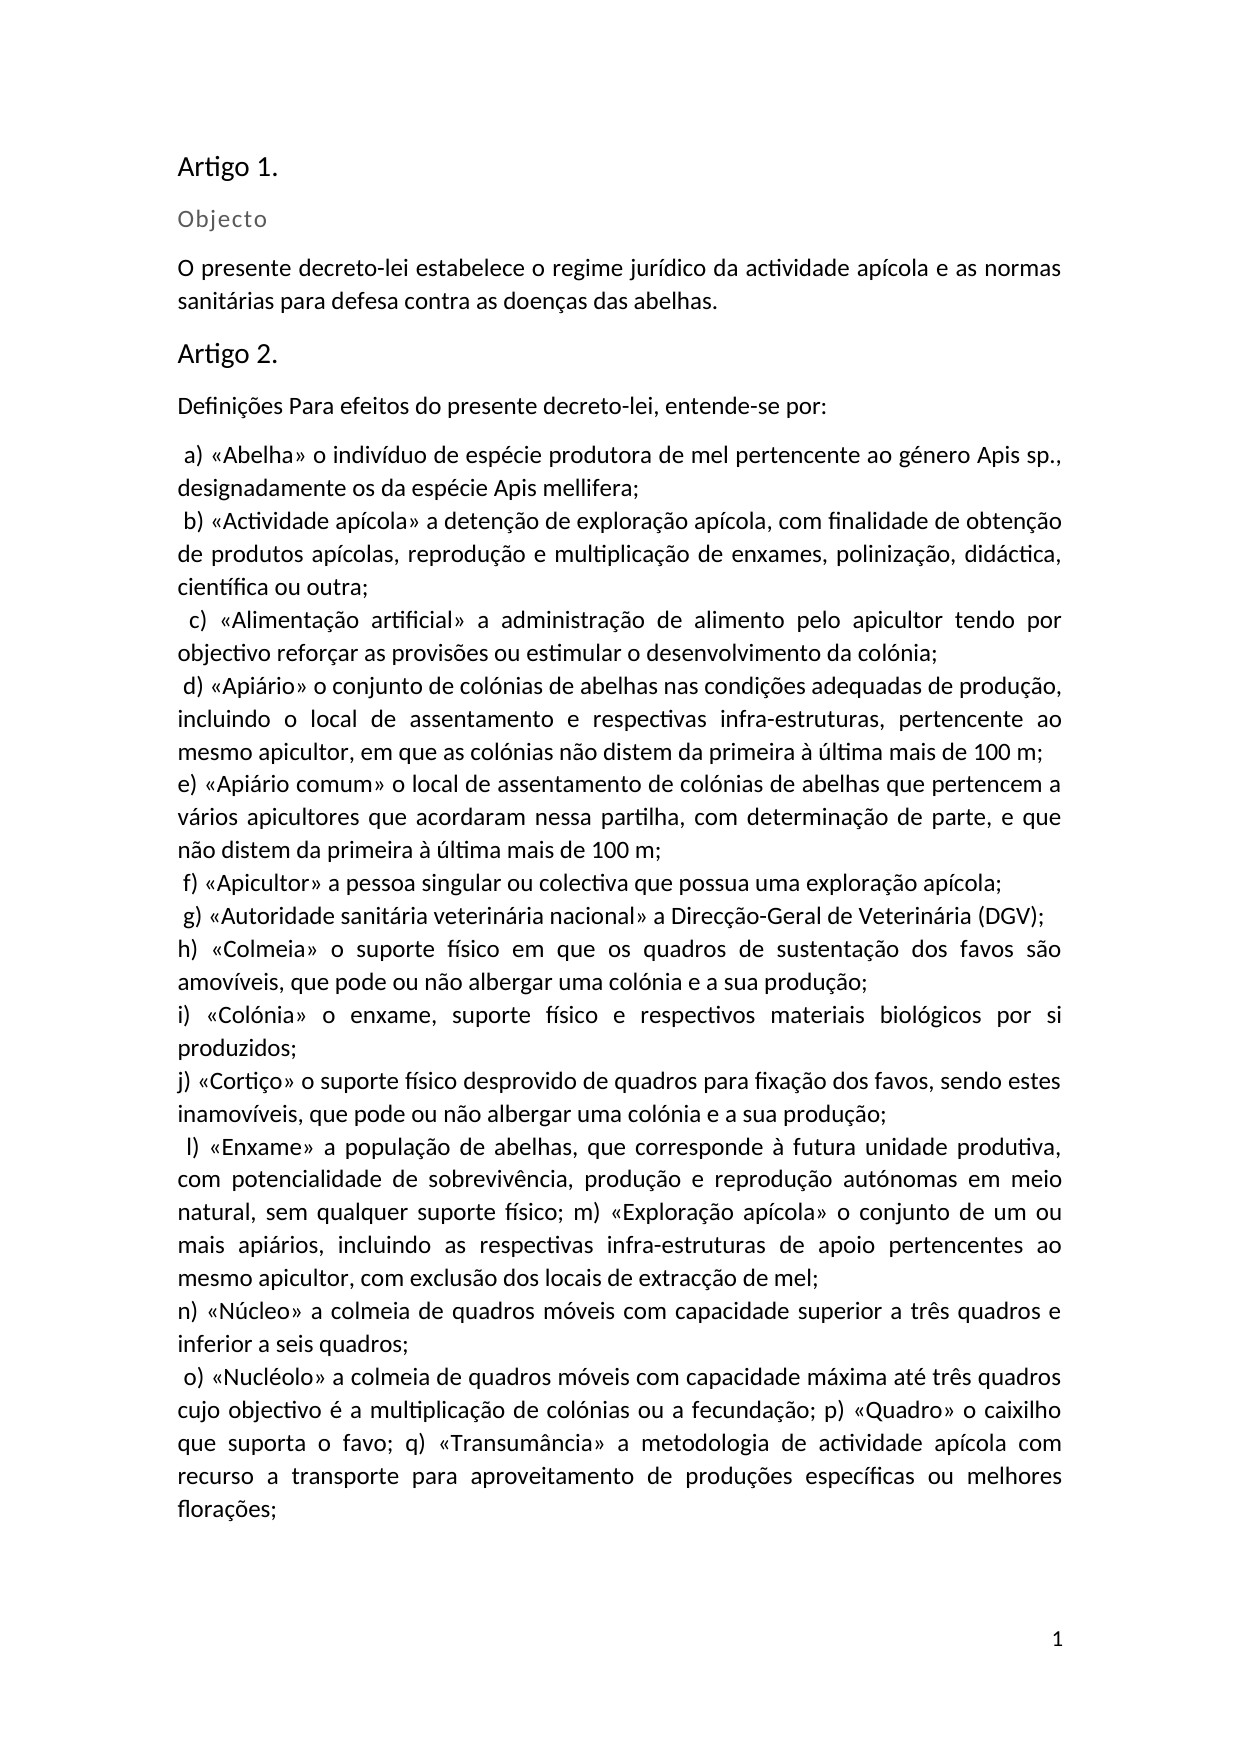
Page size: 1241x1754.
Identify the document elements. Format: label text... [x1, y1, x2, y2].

text o) «Nucléolo» a colmeia de quadros móveis com capacidade máxima até três quadros cujo objectivo é a multiplicação de colónias ou a fecundação; p) «Quadro» o caixilho que suporta o favo; q) «Transumância» a metodologia de actividade apícola com recurso a transporte para aproveitamento de produções específicas ou melhores florações; [177, 1361, 1063, 1523]
text Artigo 2. [177, 335, 1063, 370]
text Artigo 1. [177, 148, 1063, 183]
text O presente decreto-lei estabelece o regime jurídico da actividade apícola e as normas sanitárias para defesa contra as doenças das abelhas. [177, 252, 1063, 316]
text f) «Apicultor» a pessoa singular ou colectiva que possua uma exploração apícola; [177, 867, 1063, 898]
text Definições Para efeitos do presente decreto-lei, entende-se por: [177, 390, 1063, 420]
text d) «Apiário» o conjunto de colónias de abelhas nas condições adequadas de produção, incluindo o local de assentamento e respectivas infra-estruturas, pertencente ao mesmo apicultor, em que as colónias não distem da primeira à última mais de 100 m; [177, 670, 1063, 766]
text j) «Cortiço» o suporte físico desprovido de quadros para fixação dos favos, sendo estes inamovíveis, que pode ou não albergar uma colónia e a sua produção; [177, 1065, 1063, 1128]
text n) «Núcleo» a colmeia de quadros móveis com capacidade superior a três quadros e inferior a seis quadros; [177, 1295, 1063, 1359]
subtitle Objecto [177, 203, 1063, 233]
text e) «Apiário comum» o local de assentamento de colónias de abelhas que pertencem a vários apicultores que acordaram nessa partilha, com determinação de parte, e que não distem da primeira à última mais de 100 m; [177, 769, 1063, 865]
text g) «Autoridade sanitária veterinária nacional» a Direcção-Geral de Veterinária (DGV); [177, 900, 1063, 931]
text c) «Alimentação artificial» a administração de alimento pelo apicultor tendo por objectivo reforçar as provisões ou estimular o desenvolvimento da colónia; [177, 604, 1063, 667]
text h) «Colmeia» o suporte físico em que os quadros de sustentação dos favos são amovíveis, que pode ou não albergar uma colónia e a sua produção; [177, 933, 1063, 997]
text i) «Colónia» o enxame, suporte físico e respectivos materiais biológicos por si produzidos; [177, 999, 1063, 1062]
text l) «Enxame» a população de abelhas, que corresponde à futura unidade produtiva, com potencialidade de sobrevivência, produção e reprodução autónomas em meio natural, sem qualquer suporte físico; m) «Exploração apícola» o conjunto de um ou mais apiários, incluindo as respectivas infra-estruturas de apoio pertencentes ao mesmo apicultor, com exclusão dos locais de extracção de mel; [177, 1131, 1063, 1293]
text b) «Actividade apícola» a detenção de exploração apícola, com finalidade de obtenção de produtos apícolas, reprodução e multiplicação de enxames, polinização, didáctica, científica ou outra; [177, 505, 1063, 602]
text a) «Abelha» o indivíduo de espécie produtora de mel pertencente ao género Apis sp., designadamente os da espécie Apis mellifera; [177, 439, 1063, 503]
